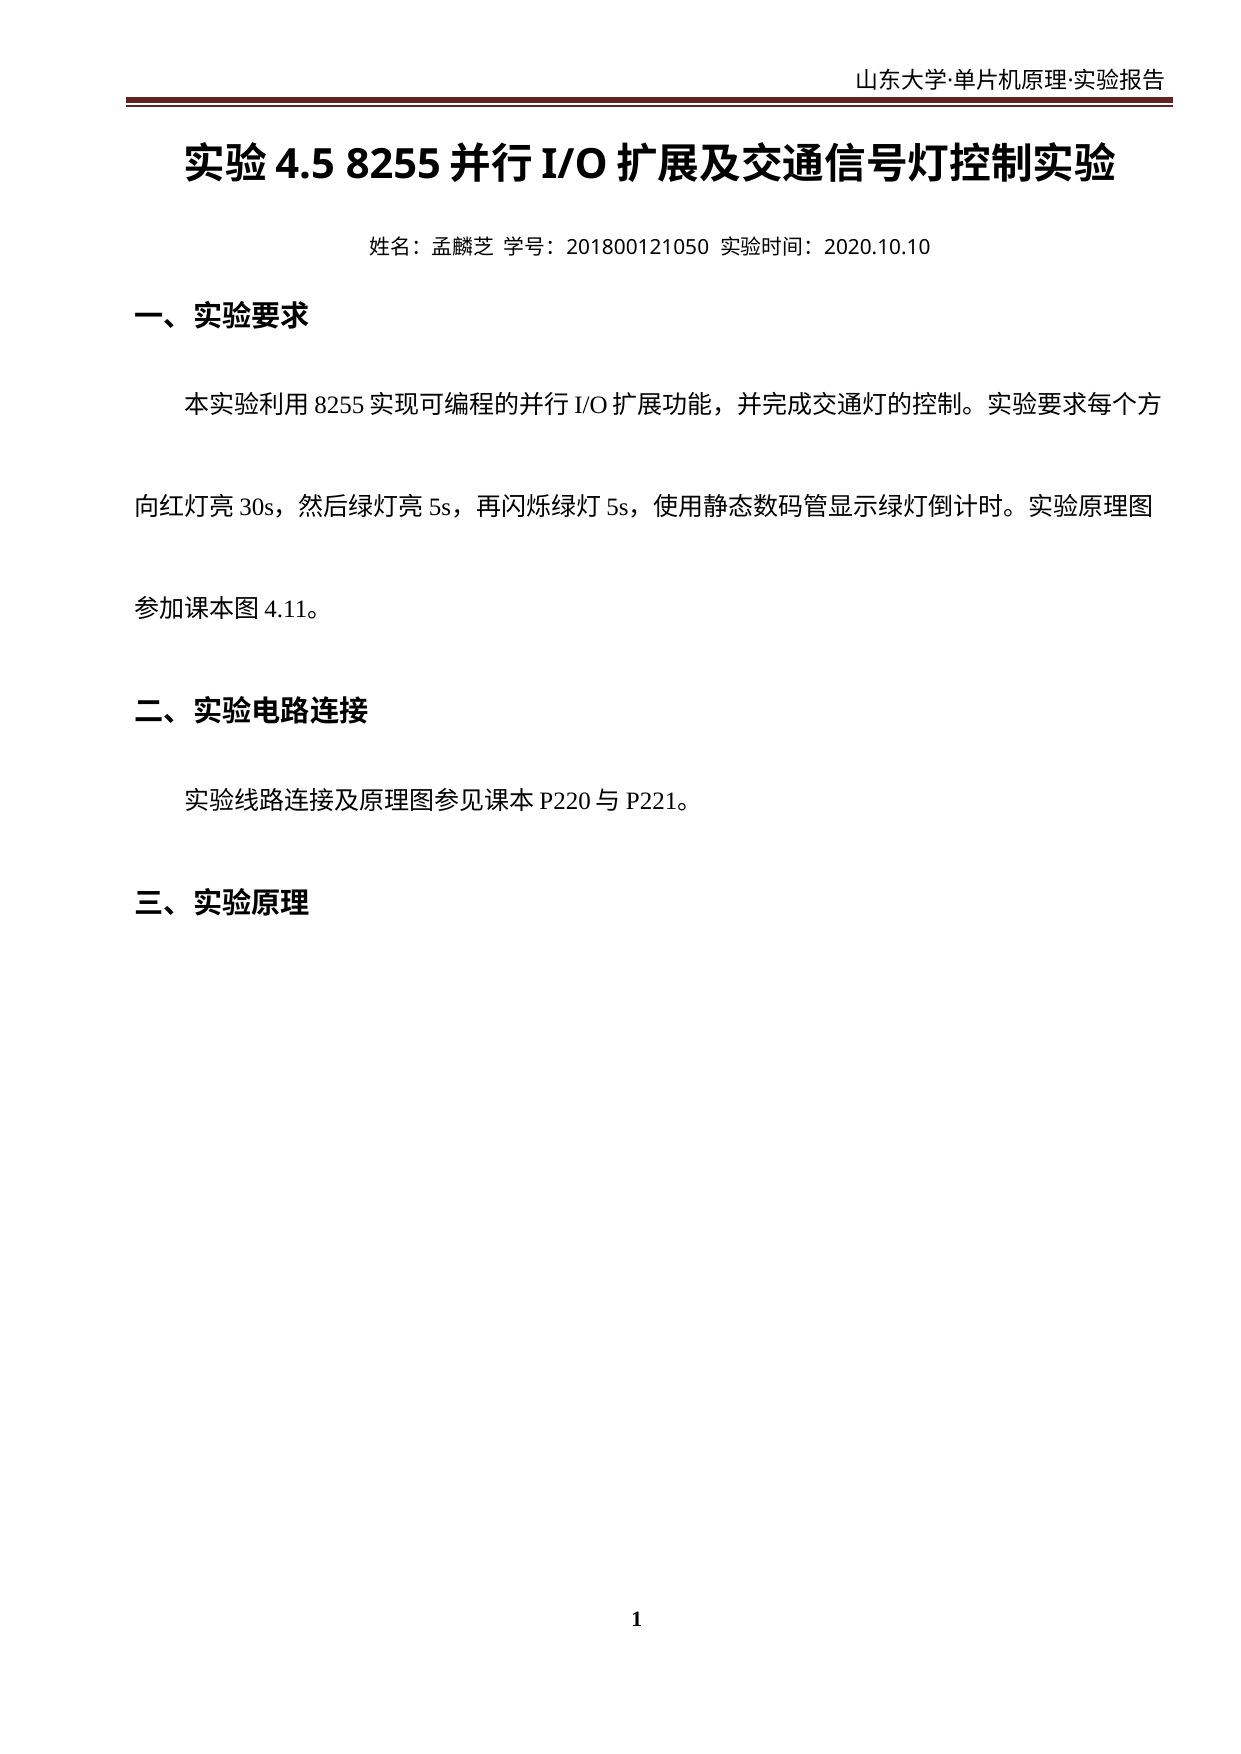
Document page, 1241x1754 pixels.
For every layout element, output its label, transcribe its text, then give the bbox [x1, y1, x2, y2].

text 实验线路连接及原理图参见课本P220与P221。 [134, 764, 1165, 832]
subtitle 姓名：孟麟芝 学号：201800121050 实验时间：2020.10.10 [134, 228, 1165, 262]
text 本实验利用8255实现可编程的并行I/O扩展功能，并完成交通灯的控制。实验要求每个方向红灯亮30s，然后绿灯亮5s，再闪烁绿灯5s，使用静态数码管显示绿灯倒计时。实验原理图参加课本图4.11。 [134, 368, 1165, 640]
subtitle 实验4.5 8255并行I/O扩展及交通信号灯控制实验 [134, 126, 1165, 194]
subtitle 实验要求 [134, 279, 1165, 347]
subtitle 实验原理 [134, 867, 1165, 935]
subtitle 实验电路连接 [134, 675, 1165, 743]
